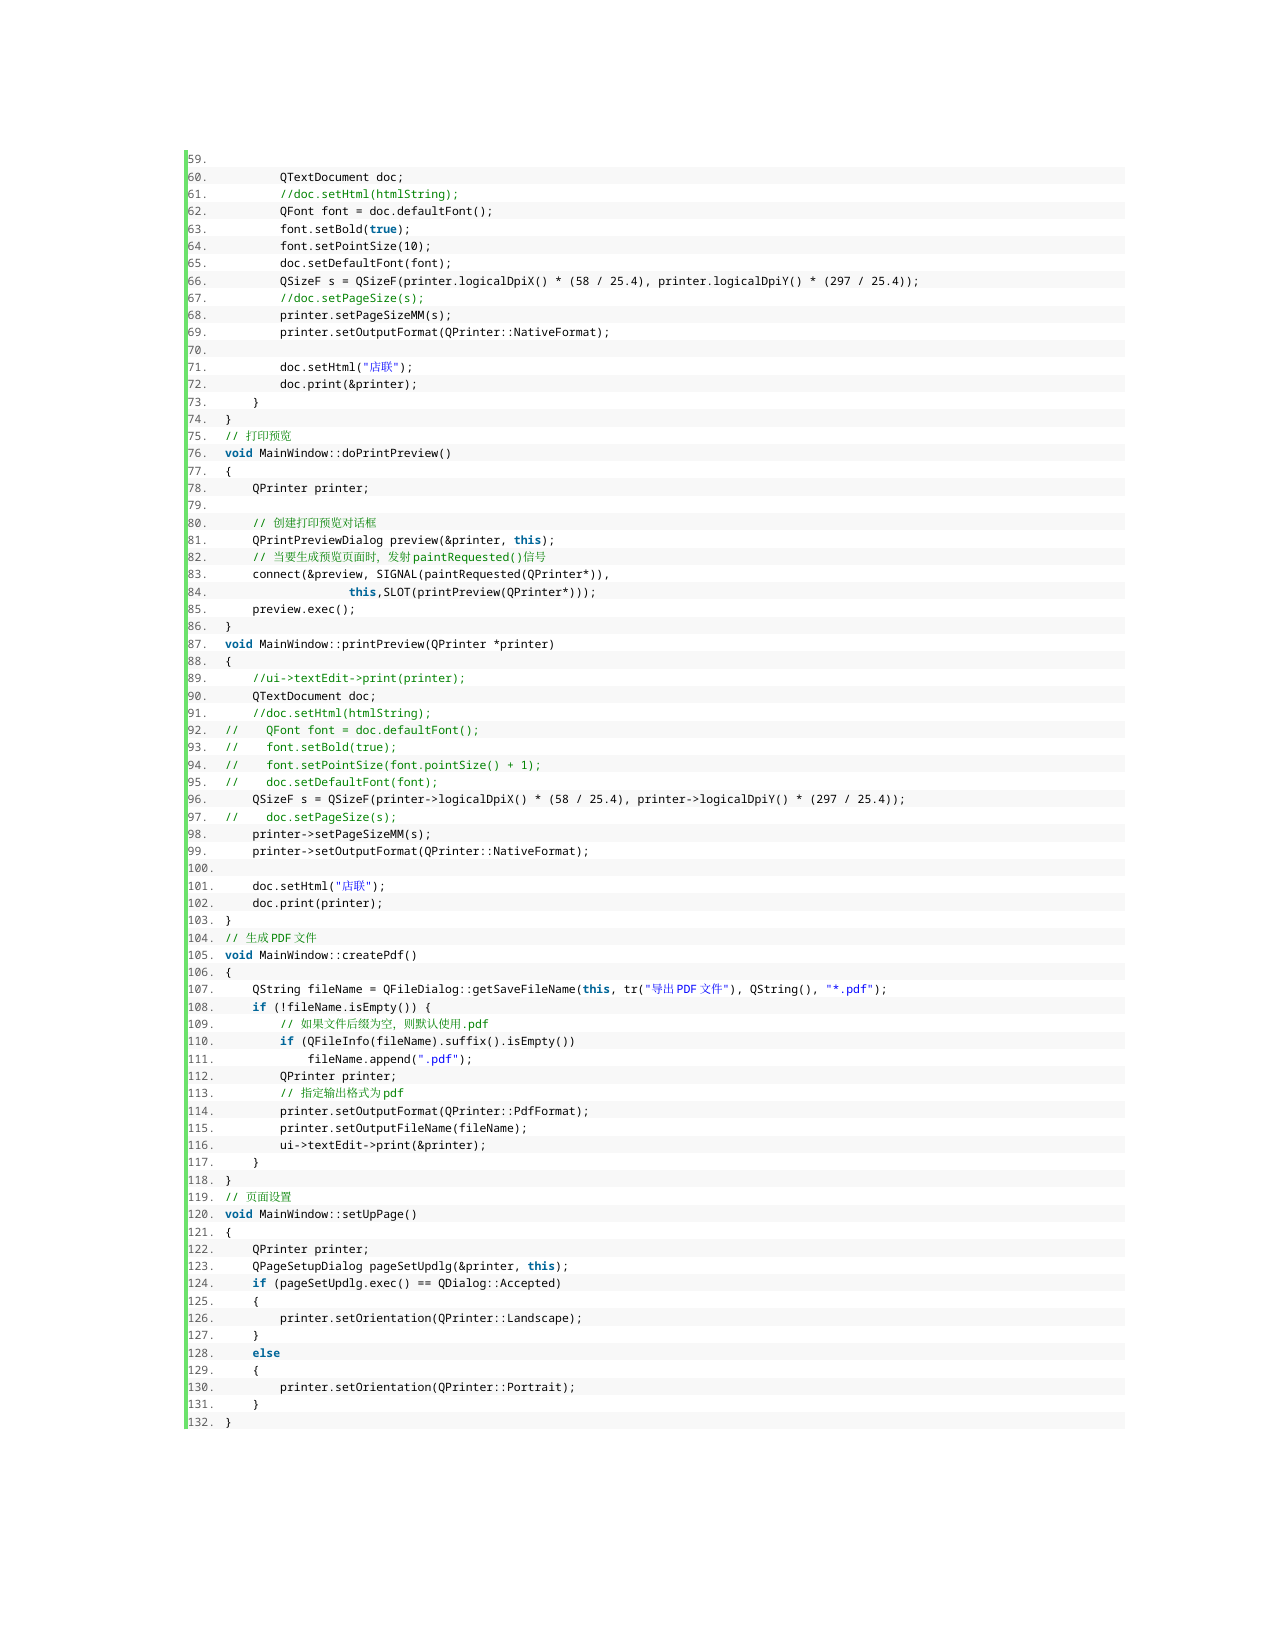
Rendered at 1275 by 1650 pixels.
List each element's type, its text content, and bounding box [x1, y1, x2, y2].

list } [188, 1326, 1125, 1343]
list QTextDocument doc; [188, 686, 1125, 703]
list QPrinter printer; [188, 1239, 1125, 1257]
list doc.print(&printer); [188, 375, 1125, 392]
list } [188, 911, 1125, 928]
list QFont font = doc.defaultFont(); [188, 202, 1125, 219]
list QPrintPreviewDialog preview(&printer, this); [188, 530, 1125, 548]
list printer.setOutputFormat(QPrinter::PdfFormat); [188, 1101, 1125, 1118]
list QSizeF s = QSizeF(printer.logicalDpiX() * (58 / 25.4), printer.logicalDpiY() * (297 / 25.4)); [188, 271, 1125, 288]
list if (pageSetUpdlg.exec() == QDialog::Accepted) [188, 1274, 1125, 1291]
list void MainWindow::printPreview(QPrinter *printer) [188, 634, 1125, 651]
list { [188, 1222, 1125, 1239]
list printer.setOrientation(QPrinter::Portrait); [188, 1378, 1125, 1395]
list QPrinter printer; [188, 1066, 1125, 1084]
list QPrinter printer; [188, 478, 1125, 496]
list //ui->textEdit->print(printer); [188, 669, 1125, 686]
list preview.exec(); [188, 599, 1125, 617]
list doc.setDefaultFont(font); [188, 254, 1125, 271]
list { [188, 963, 1125, 980]
list //doc.setPageSize(s); [188, 288, 1125, 306]
list // 打印预览 [188, 427, 1125, 444]
list doc.setHtml("店联"); [188, 876, 1125, 893]
list // 创建打印预览对话框 [188, 513, 1125, 530]
list } [188, 409, 1125, 427]
list fileName.append(".pdf"); [188, 1049, 1125, 1066]
list } [188, 1395, 1125, 1412]
list void MainWindow::createPdf() [188, 945, 1125, 963]
list font.setBold(true); [188, 219, 1125, 236]
list // QFont font = doc.defaultFont(); [188, 721, 1125, 738]
list doc.setHtml("店联"); [188, 357, 1125, 375]
list // 指定输出格式为pdf [188, 1084, 1125, 1101]
list } [188, 1153, 1125, 1170]
list QPageSetupDialog pageSetUpdlg(&printer, this); [188, 1257, 1125, 1274]
list { [188, 651, 1125, 669]
list // doc.setDefaultFont(font); [188, 772, 1125, 790]
list //doc.setHtml(htmlString); [188, 184, 1125, 202]
list { [188, 461, 1125, 478]
list void MainWindow::doPrintPreview() [188, 444, 1125, 461]
list // doc.setPageSize(s); [188, 807, 1125, 824]
list // font.setBold(true); [188, 738, 1125, 755]
list doc.print(printer); [188, 893, 1125, 911]
list QSizeF s = QSizeF(printer->logicalDpiX() * (58 / 25.4), printer->logicalDpiY() * (297 / 25.4)); [188, 790, 1125, 807]
list { [188, 1291, 1125, 1308]
list // 生成PDF文件 [188, 928, 1125, 945]
list // 当要生成预览页面时，发射paintRequested()信号 [188, 548, 1125, 565]
list //doc.setHtml(htmlString); [188, 703, 1125, 721]
list } [188, 617, 1125, 634]
list if (QFileInfo(fileName).suffix().isEmpty()) [188, 1032, 1125, 1049]
list printer->setOutputFormat(QPrinter::NativeFormat); [188, 842, 1125, 859]
list printer->setPageSizeMM(s); [188, 824, 1125, 842]
list ui->textEdit->print(&printer); [188, 1136, 1125, 1153]
list printer.setOrientation(QPrinter::Landscape); [188, 1308, 1125, 1326]
list // 如果文件后缀为空，则默认使用.pdf [188, 1014, 1125, 1032]
list font.setPointSize(10); [188, 236, 1125, 254]
list // 页面设置 [188, 1187, 1125, 1205]
list } [188, 1412, 1125, 1429]
list else [188, 1343, 1125, 1360]
list printer.setOutputFormat(QPrinter::NativeFormat); [188, 323, 1125, 340]
list printer.setOutputFileName(fileName); [188, 1118, 1125, 1136]
list if (!fileName.isEmpty()) { [188, 997, 1125, 1014]
list // font.setPointSize(font.pointSize() + 1); [188, 755, 1125, 772]
list QTextDocument doc; [188, 167, 1125, 184]
list { [188, 1360, 1125, 1378]
list this,SLOT(printPreview(QPrinter*))); [188, 582, 1125, 599]
list } [188, 1170, 1125, 1187]
list void MainWindow::setUpPage() [188, 1205, 1125, 1222]
list printer.setPageSizeMM(s); [188, 306, 1125, 323]
list } [188, 392, 1125, 409]
list QString fileName = QFileDialog::getSaveFileName(this, tr("导出PDF文件"), QString(), "*.pdf"); [188, 980, 1125, 997]
list connect(&preview, SIGNAL(paintRequested(QPrinter*)), [188, 565, 1125, 582]
